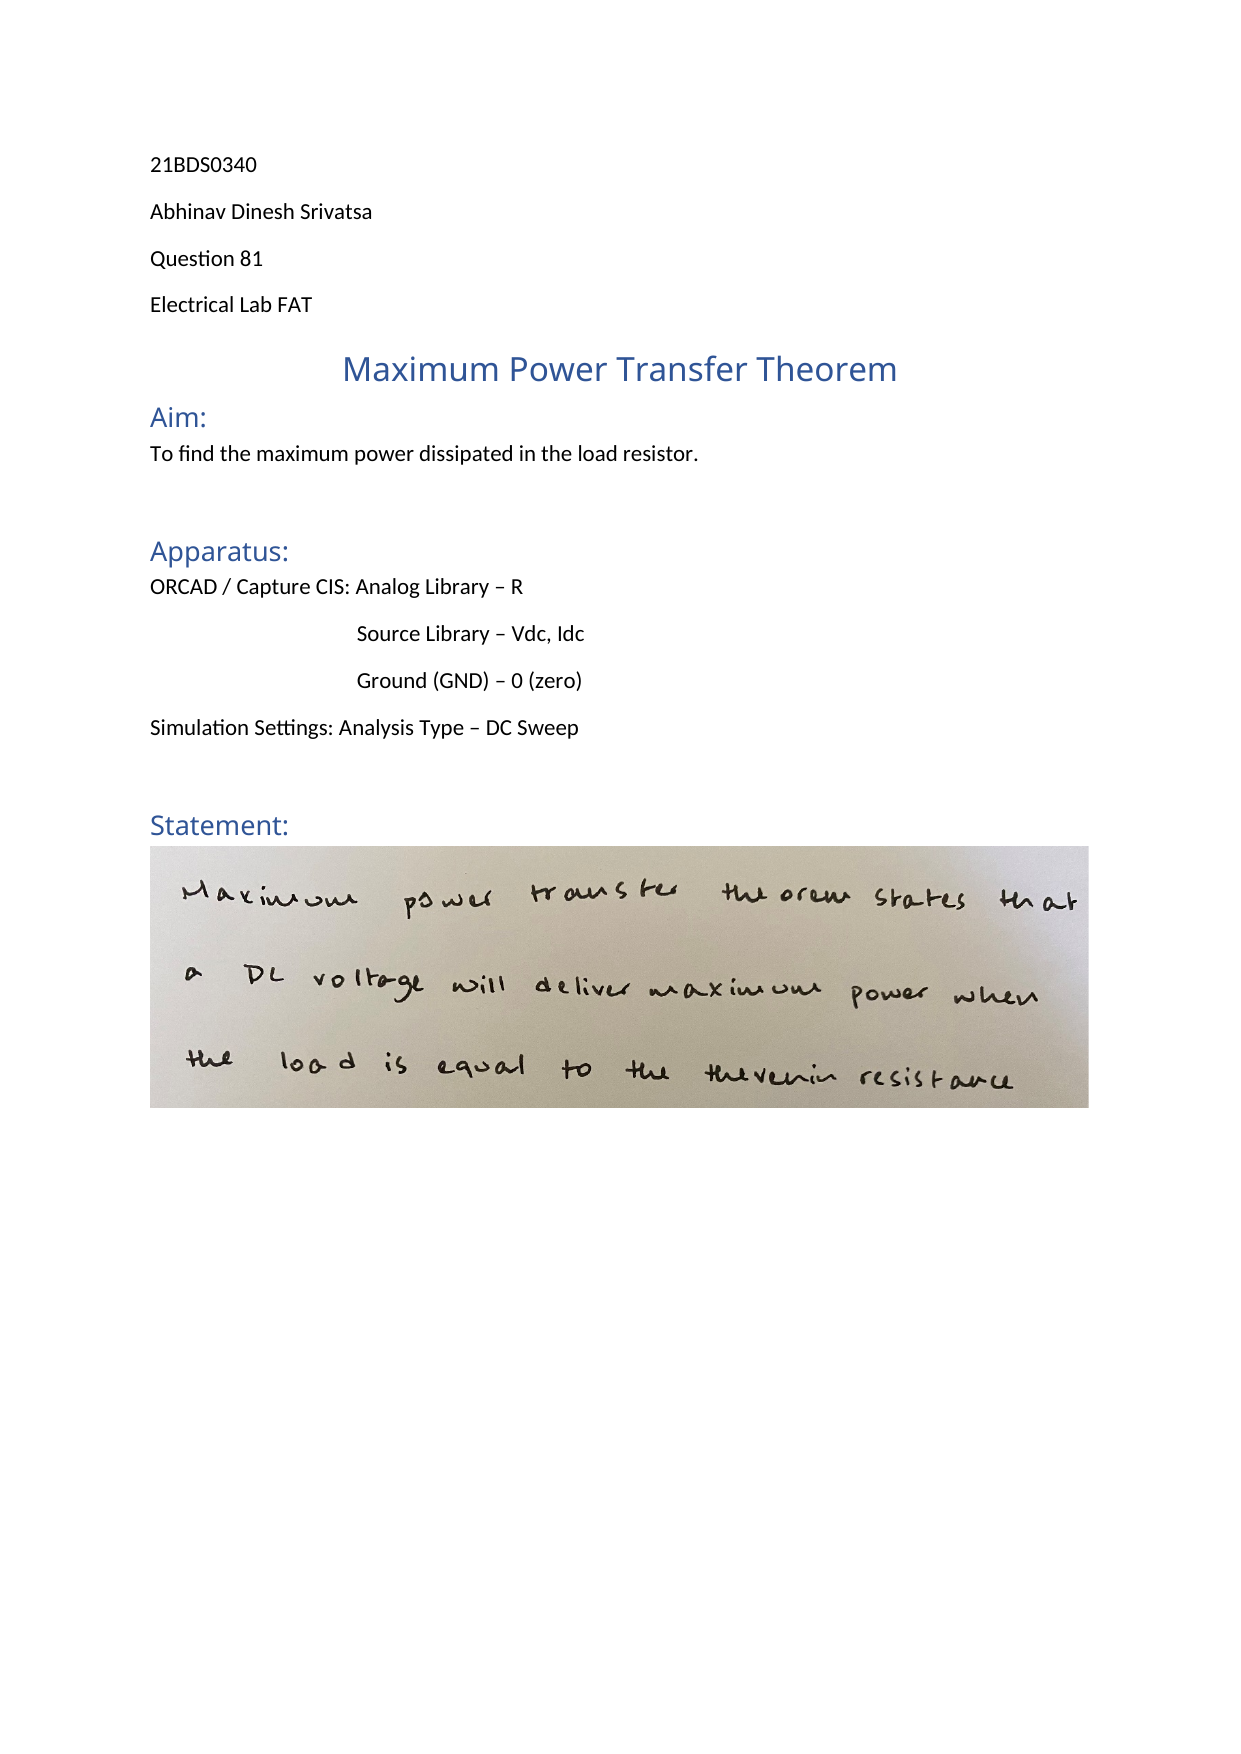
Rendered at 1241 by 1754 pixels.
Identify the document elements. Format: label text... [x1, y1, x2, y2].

subtitle Apparatus: [150, 532, 1090, 569]
text ORCAD / Capture CIS: Analog Library – R [150, 572, 1090, 600]
subtitle Aim: [150, 399, 1090, 436]
text Abhinav Dinesh Srivatsa [150, 197, 1090, 225]
subtitle Statement: [150, 807, 1090, 843]
text Simulation Settings: Analysis Type – DC Sweep [150, 713, 1090, 741]
text Electrical Lab FAT [150, 291, 1090, 319]
picture [150, 846, 1089, 1108]
text 21BDS0340 [150, 150, 1090, 178]
subtitle Maximum Power Transfer Theorem [150, 346, 1090, 391]
text Question 81 [150, 244, 1090, 272]
text To find the maximum power dissipated in the load resistor. [150, 439, 1090, 467]
text Ground (GND) – 0 (zero) [300, 666, 1090, 694]
text Source Library – Vdc, Idc [300, 619, 1090, 647]
